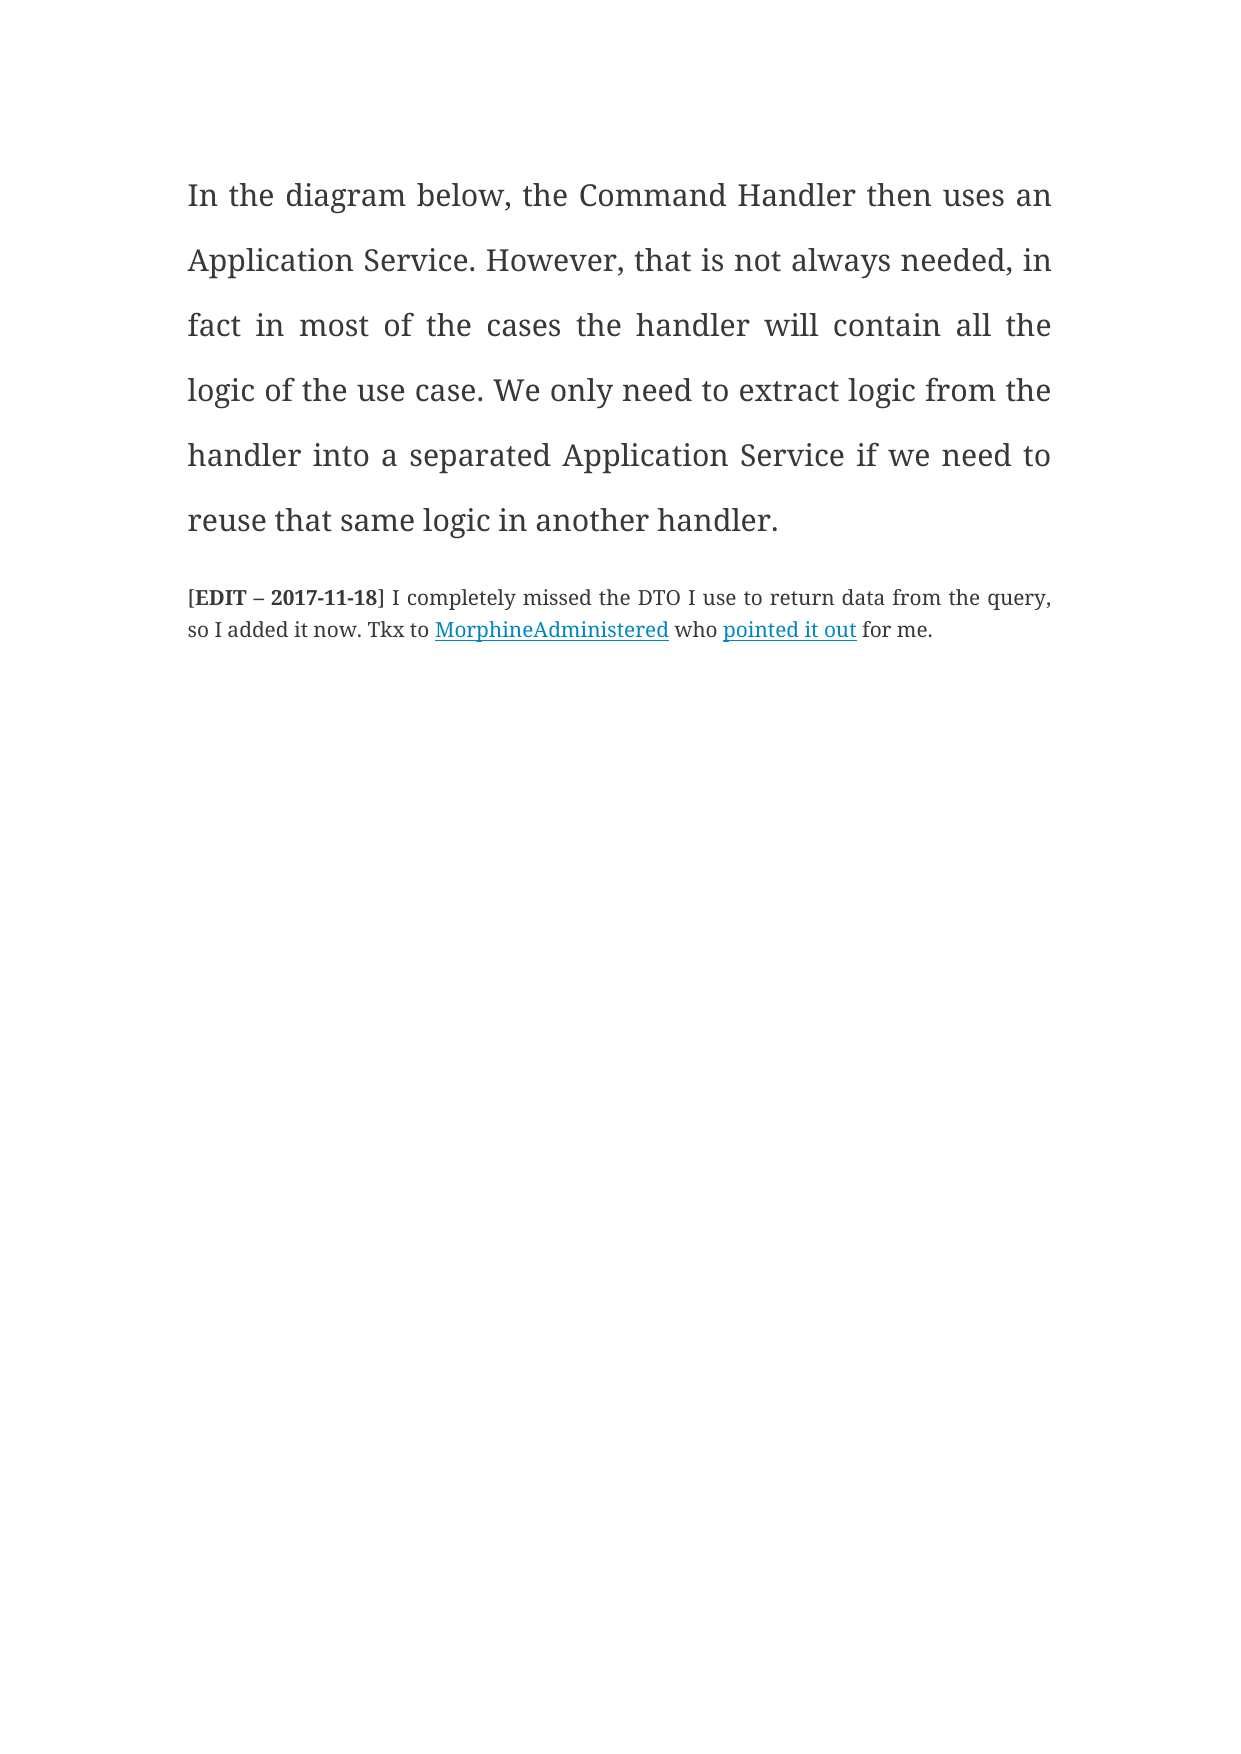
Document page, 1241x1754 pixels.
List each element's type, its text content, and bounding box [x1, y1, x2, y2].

text In the diagram below, the Command Handler then uses an Application Service. However, that is not always needed, in fact in most of the cases the handler will contain all the logic of the use case. We only need to extract logic from the handler into a separated Application Service if we need to reuse that same logic in another handler. [187, 162, 1053, 552]
text [EDIT – 2017-11-18] I completely missed the DTO I use to return data from the query, so I added it now. Tkx to MorphineAdministered who pointed it out for me. [187, 581, 1053, 646]
